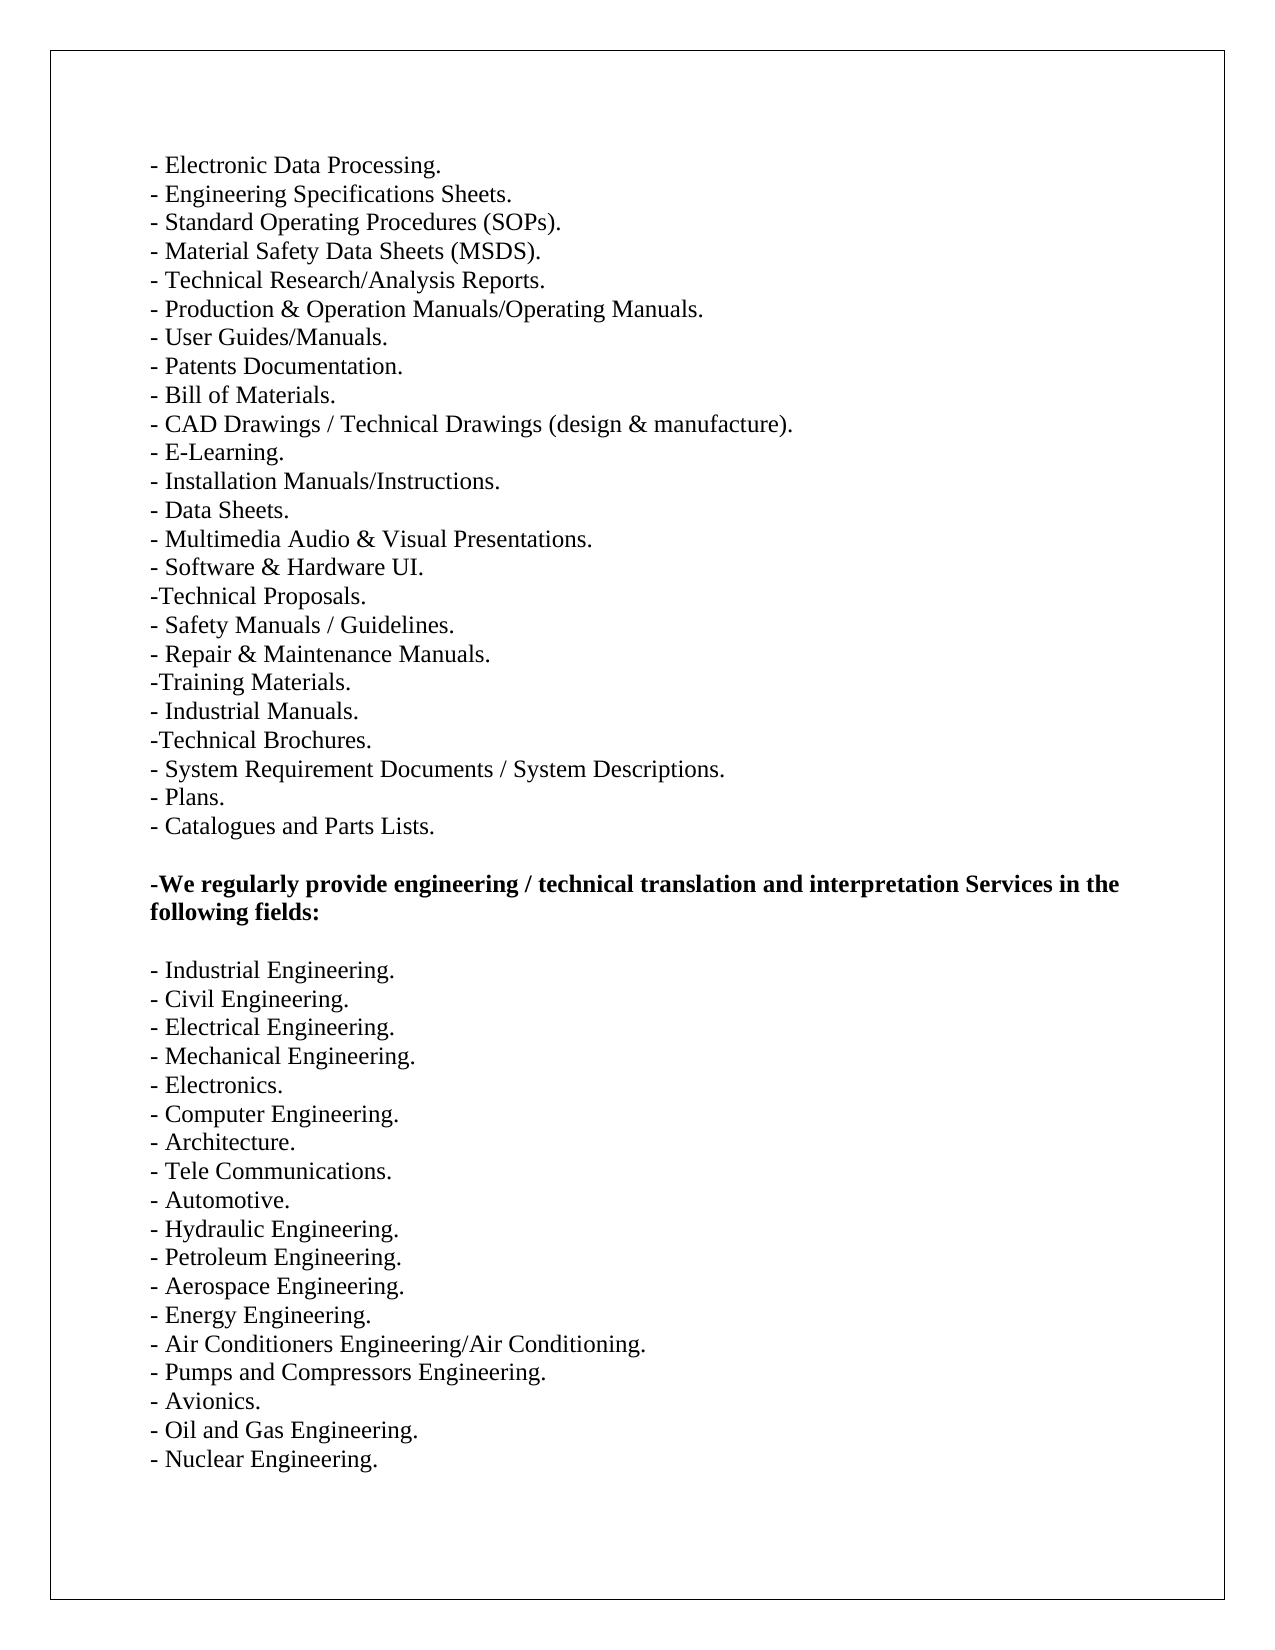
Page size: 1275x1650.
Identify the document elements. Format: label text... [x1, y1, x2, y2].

text - Safety Manuals / Guidelines. [150, 610, 1152, 639]
text - Electrical Engineering. [150, 1012, 1152, 1041]
text - Avionics. [150, 1386, 1152, 1415]
text - Industrial Manuals. [150, 696, 1152, 725]
text - Aerospace Engineering. [150, 1271, 1152, 1300]
text - Catalogues and Parts Lists. -We regularly provide engineering / technical translation and interpretation Services in the following fields: - Industrial Engineering. [150, 811, 1152, 984]
text - Bill of Materials. [150, 380, 1152, 409]
text - Repair & Maintenance Manuals. [150, 639, 1152, 667]
text - Standard Operating Procedures (SOPs). [150, 207, 1152, 236]
text - Data Sheets. [150, 495, 1152, 524]
text - Civil Engineering. [150, 984, 1152, 1012]
text - Software & Hardware UI. [150, 552, 1152, 581]
text - Engineering Specifications Sheets. [150, 179, 1152, 207]
text -Technical Brochures. [150, 725, 1152, 754]
text - Pumps and Compressors Engineering. [150, 1357, 1152, 1386]
text - Architecture. [150, 1127, 1152, 1156]
text - Hydraulic Engineering. [150, 1214, 1152, 1242]
text - CAD Drawings / Technical Drawings (design & manufacture). [150, 409, 1152, 437]
text - Petroleum Engineering. [150, 1242, 1152, 1271]
text - Plans. [150, 782, 1152, 811]
text - Air Conditioners Engineering/Air Conditioning. [150, 1329, 1152, 1357]
text - Patents Documentation. [150, 351, 1152, 380]
text - Mechanical Engineering. [150, 1041, 1152, 1070]
text -Technical Proposals. [150, 581, 1152, 610]
text - Nuclear Engineering. [150, 1444, 1152, 1472]
text - E-Learning. [150, 437, 1152, 466]
text - Electronic Data Processing. [150, 150, 1152, 179]
text - Technical Research/Analysis Reports. [150, 265, 1152, 294]
text - Multimedia Audio & Visual Presentations. [150, 524, 1152, 552]
text - Production & Operation Manuals/Operating Manuals. [150, 294, 1152, 322]
text - Installation Manuals/Instructions. [150, 466, 1152, 495]
text - Oil and Gas Engineering. [150, 1415, 1152, 1444]
text - Computer Engineering. [150, 1099, 1152, 1127]
text - Material Safety Data Sheets (MSDS). [150, 236, 1152, 265]
text - Tele Communications. [150, 1156, 1152, 1185]
text - System Requirement Documents / System Descriptions. [150, 754, 1152, 782]
text -Training Materials. [150, 667, 1152, 696]
text - Energy Engineering. [150, 1300, 1152, 1329]
text - User Guides/Manuals. [150, 322, 1152, 351]
text - Electronics. [150, 1070, 1152, 1099]
text - Automotive. [150, 1185, 1152, 1214]
